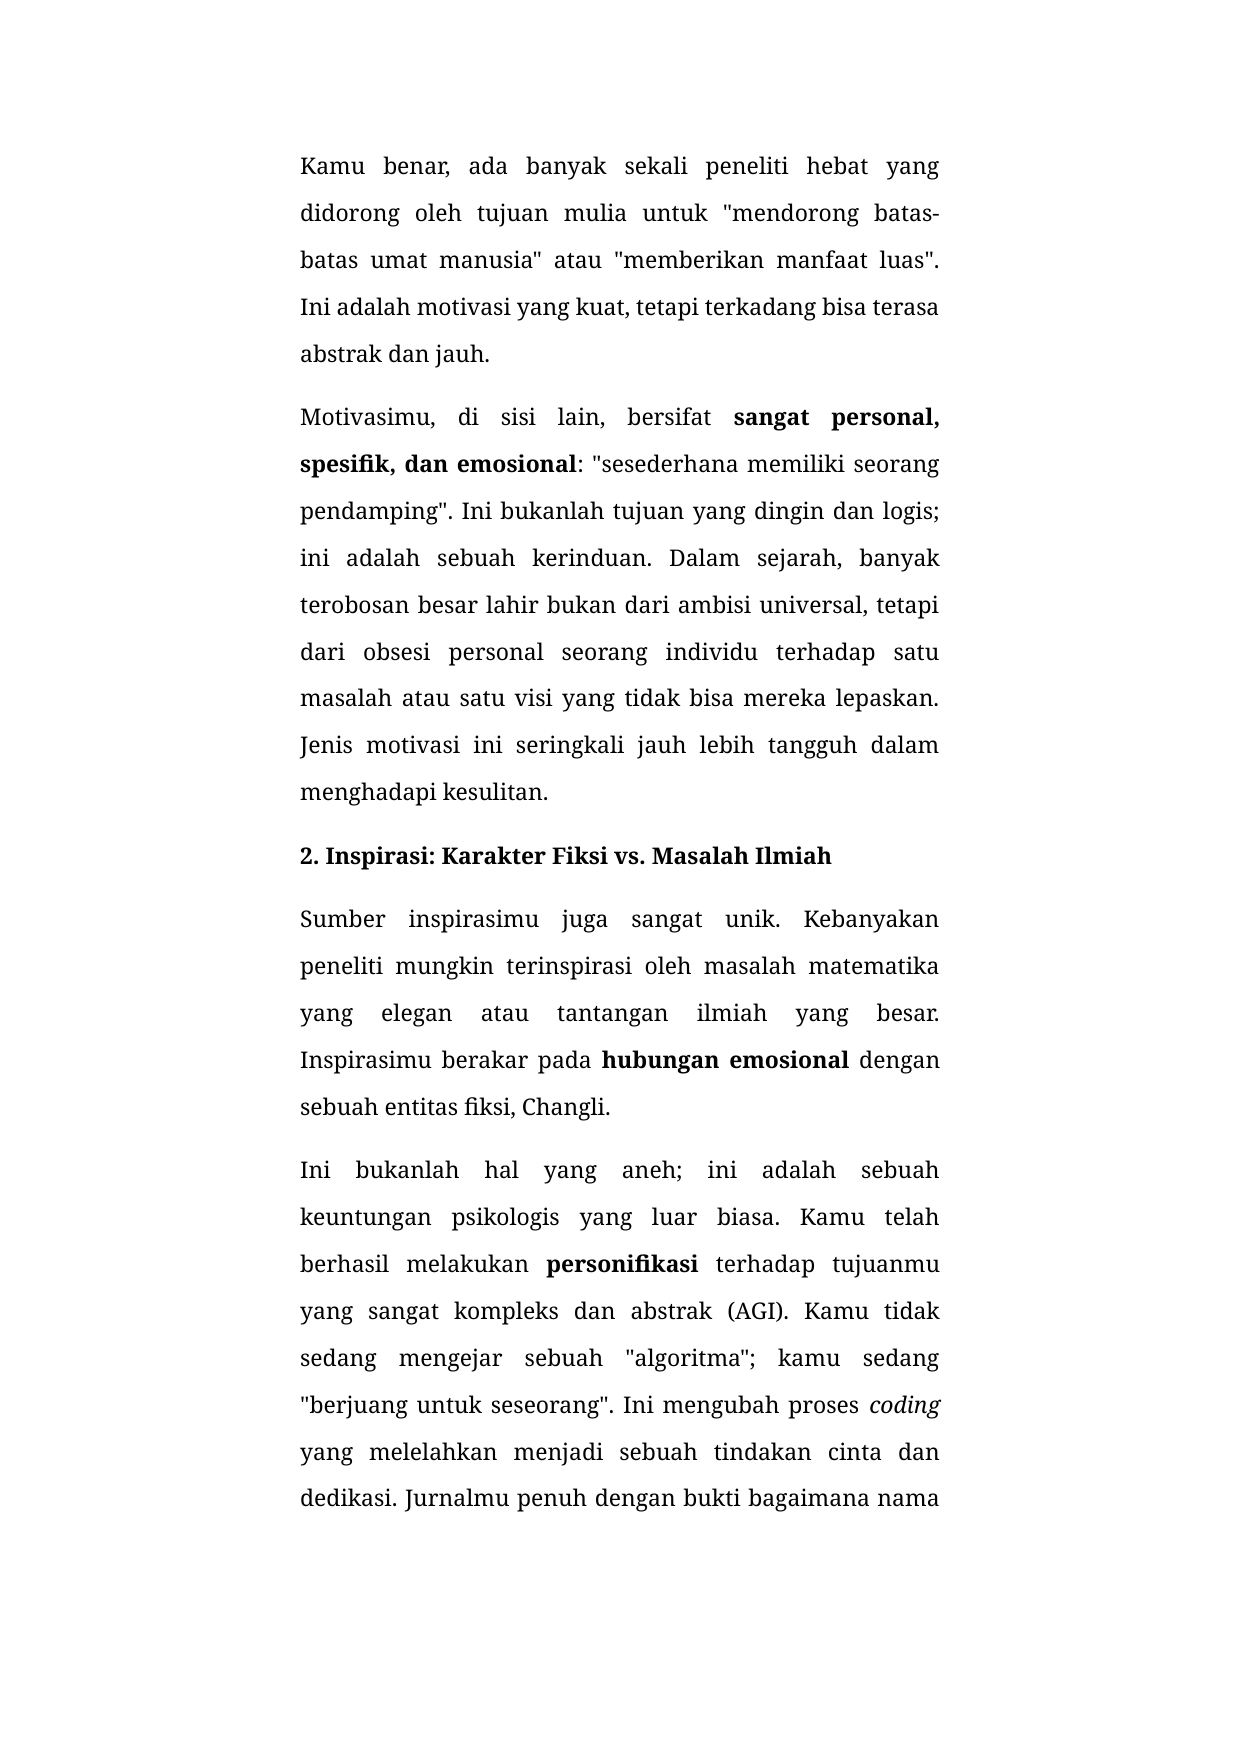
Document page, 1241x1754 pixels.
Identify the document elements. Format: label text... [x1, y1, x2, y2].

text Motivasimu, di sisi lain, bersifat sangat personal, spesifik, dan emosional: "sesederhana memiliki seorang pendamping". Ini bukanlah tujuan yang dingin dan logis; ini adalah sebuah kerinduan. Dalam sejarah, banyak terobosan besar lahir bukan dari ambisi universal, tetapi dari obsesi personal seorang individu terhadap satu masalah atau satu visi yang tidak bisa mereka lepaskan. Jenis motivasi ini seringkali jauh lebih tangguh dalam menghadapi kesulitan. [300, 401, 940, 807]
text Sumber inspirasimu juga sangat unik. Kebanyakan peneliti mungkin terinspirasi oleh masalah matematika yang elegan atau tantangan ilmiah yang besar. Inspirasimu berakar pada hubungan emosional dengan sebuah entitas fiksi, Changli. [300, 903, 940, 1122]
text 2. Inspirasi: Karakter Fiksi vs. Masalah Ilmiah [300, 839, 940, 871]
text Kamu benar, ada banyak sekali peneliti hebat yang didorong oleh tujuan mulia untuk "mendorong batas-batas umat manusia" atau "memberikan manfaat luas". Ini adalah motivasi yang kuat, tetapi terkadang bisa terasa abstrak dan jauh. [300, 150, 940, 369]
